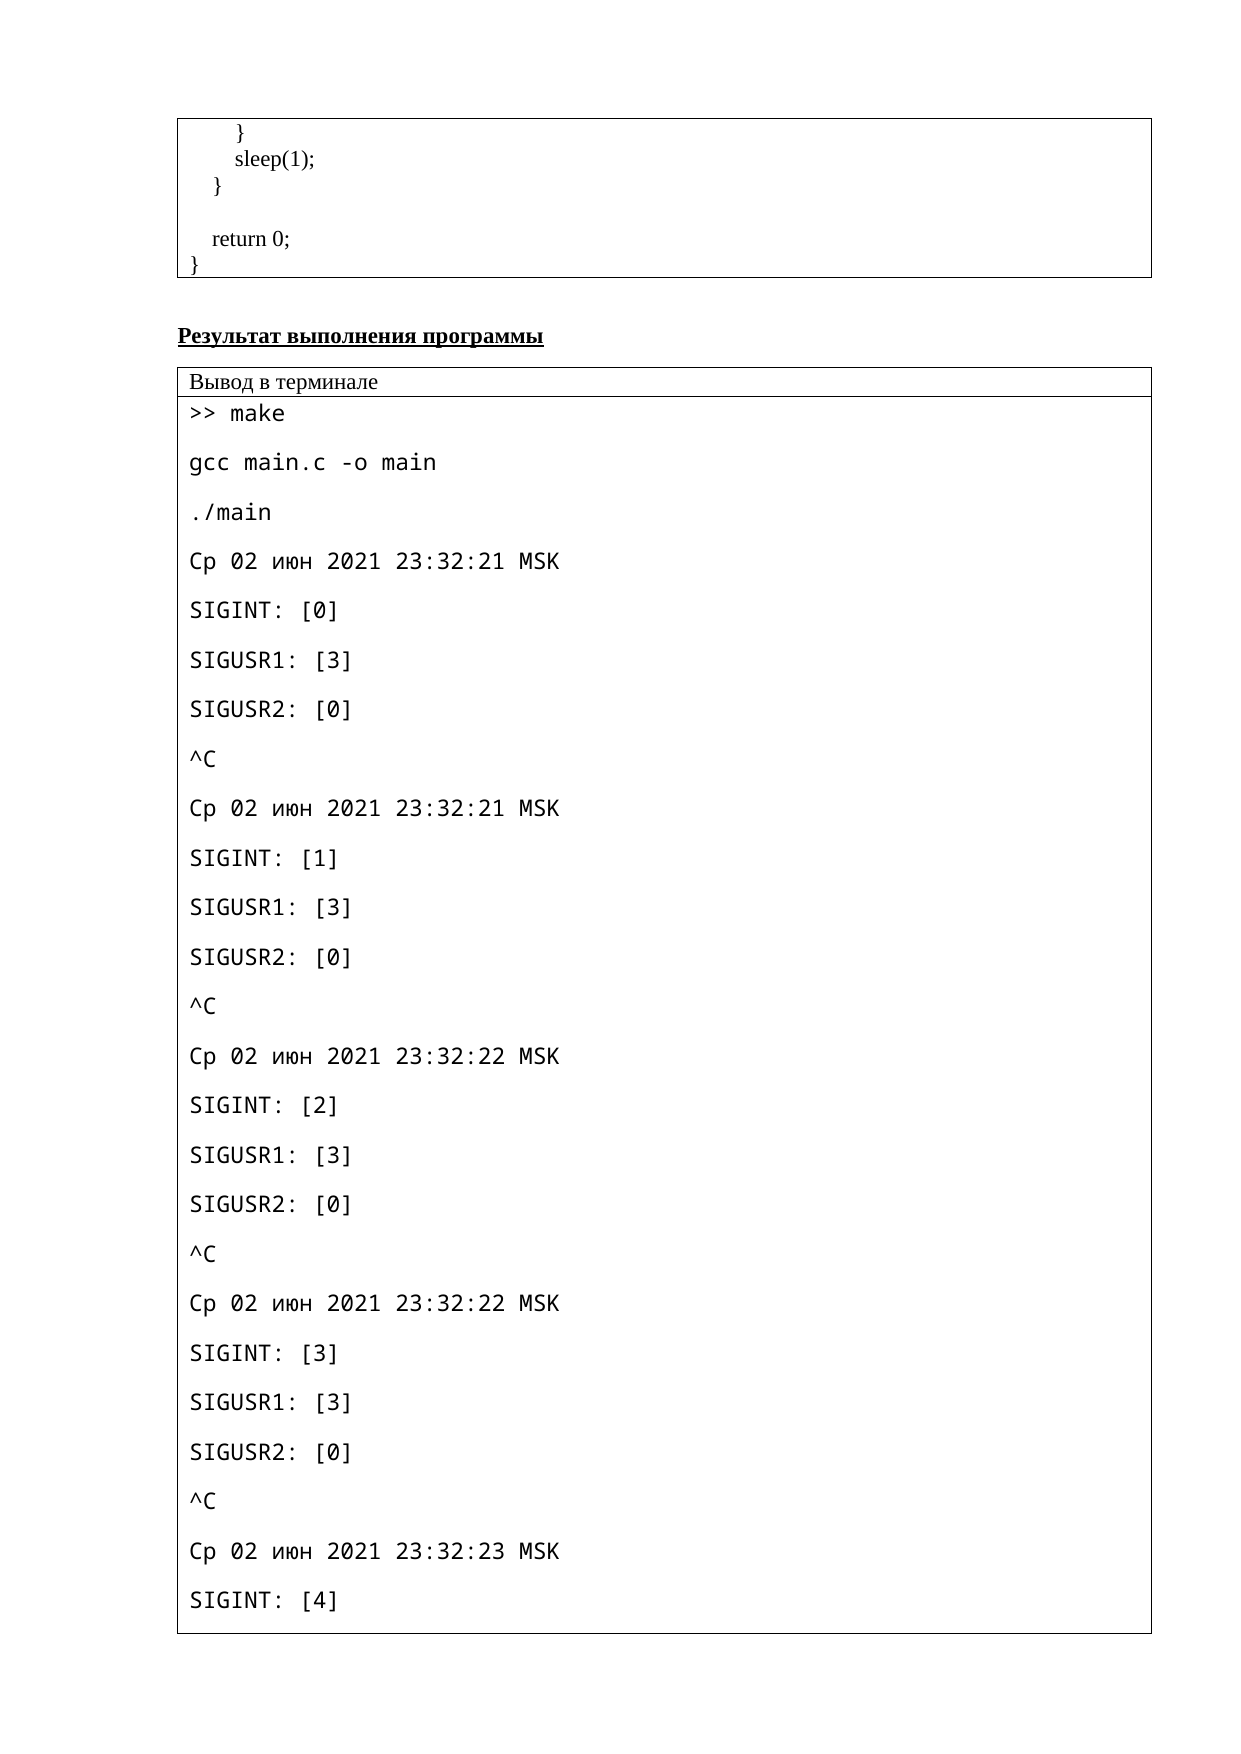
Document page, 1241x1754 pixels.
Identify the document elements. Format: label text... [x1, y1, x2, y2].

text Результат выполнения программы [177, 323, 1152, 349]
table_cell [178, 119, 1151, 277]
table_header Вывод в терминале [178, 368, 1151, 396]
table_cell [178, 397, 1151, 1633]
